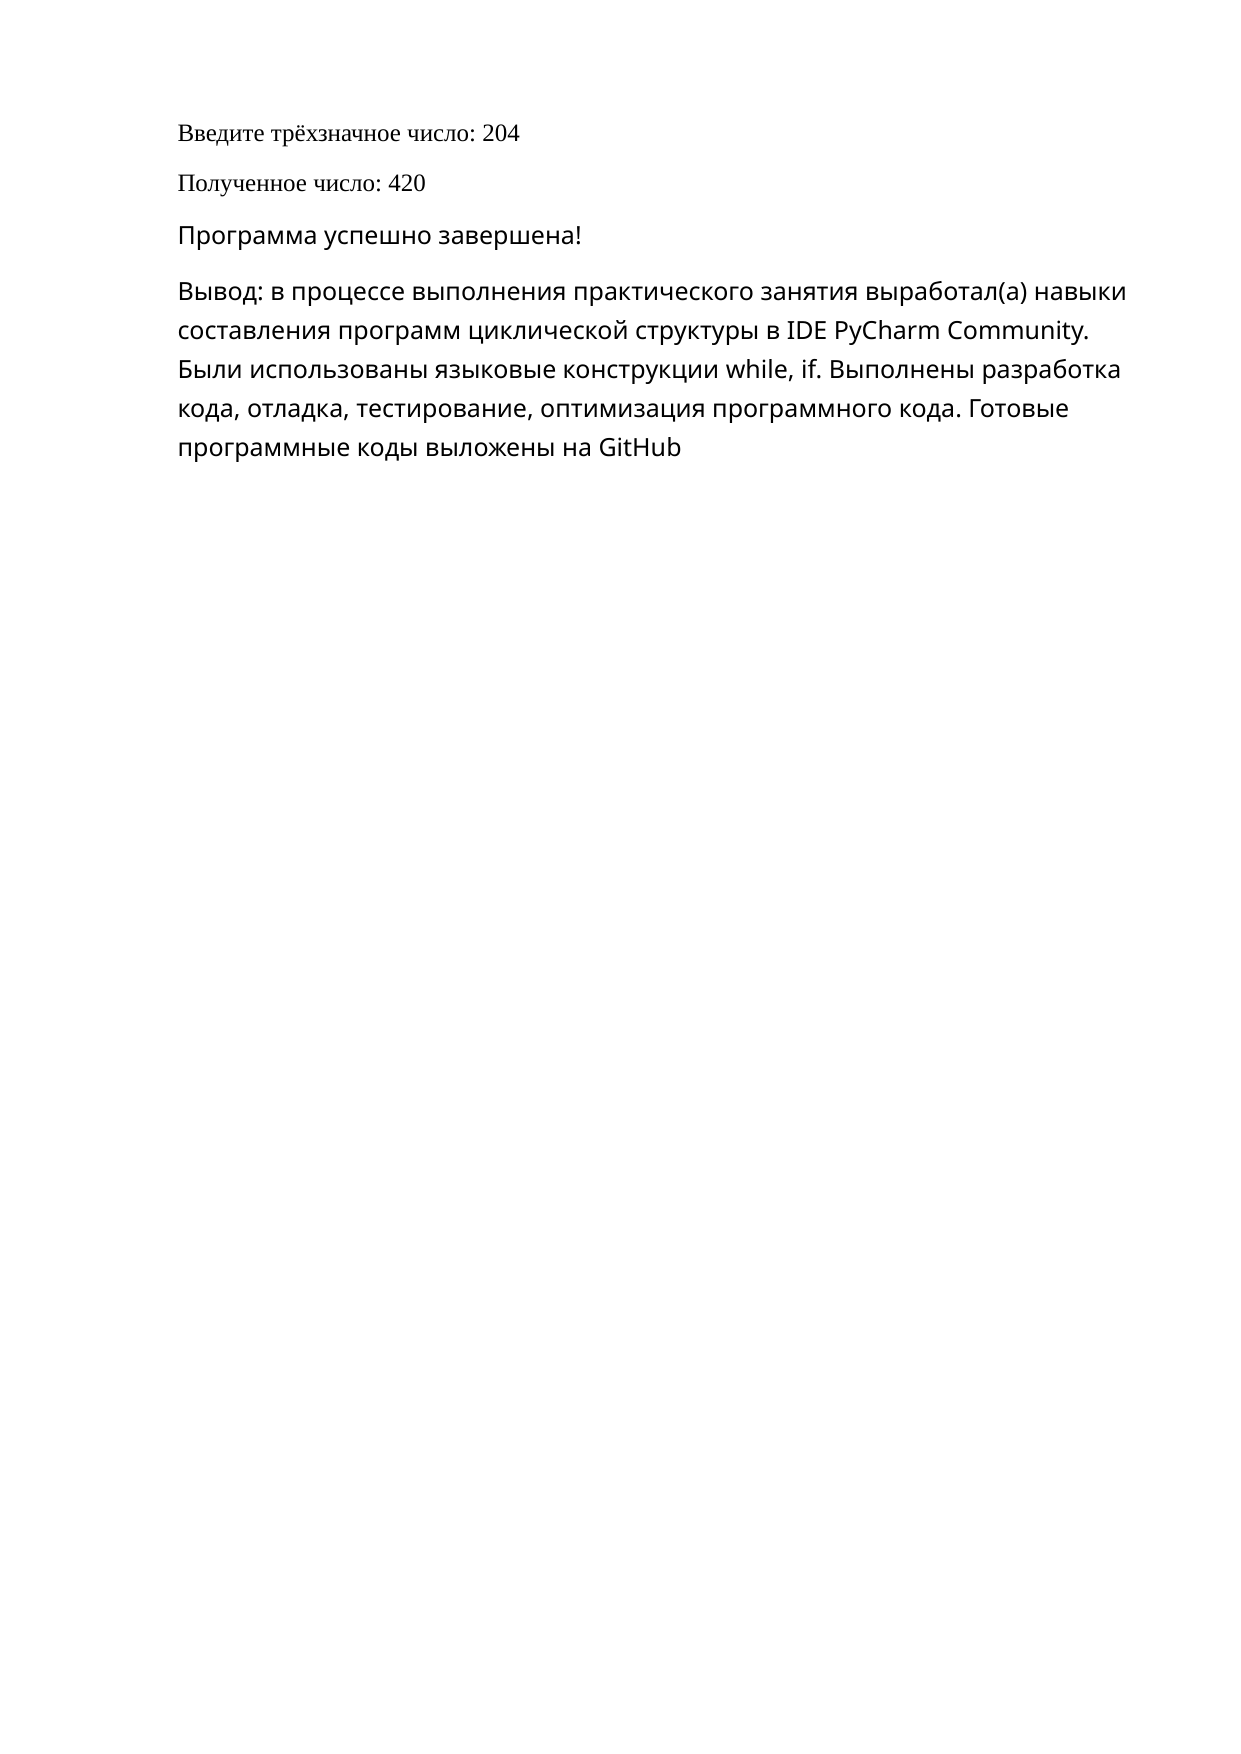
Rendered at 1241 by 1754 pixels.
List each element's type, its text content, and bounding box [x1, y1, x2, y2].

text Введите трёхзначное число: 204 [177, 118, 1152, 147]
text Программа успешно завершена! [177, 217, 1152, 252]
text Полученное число: 420 [177, 168, 1152, 197]
